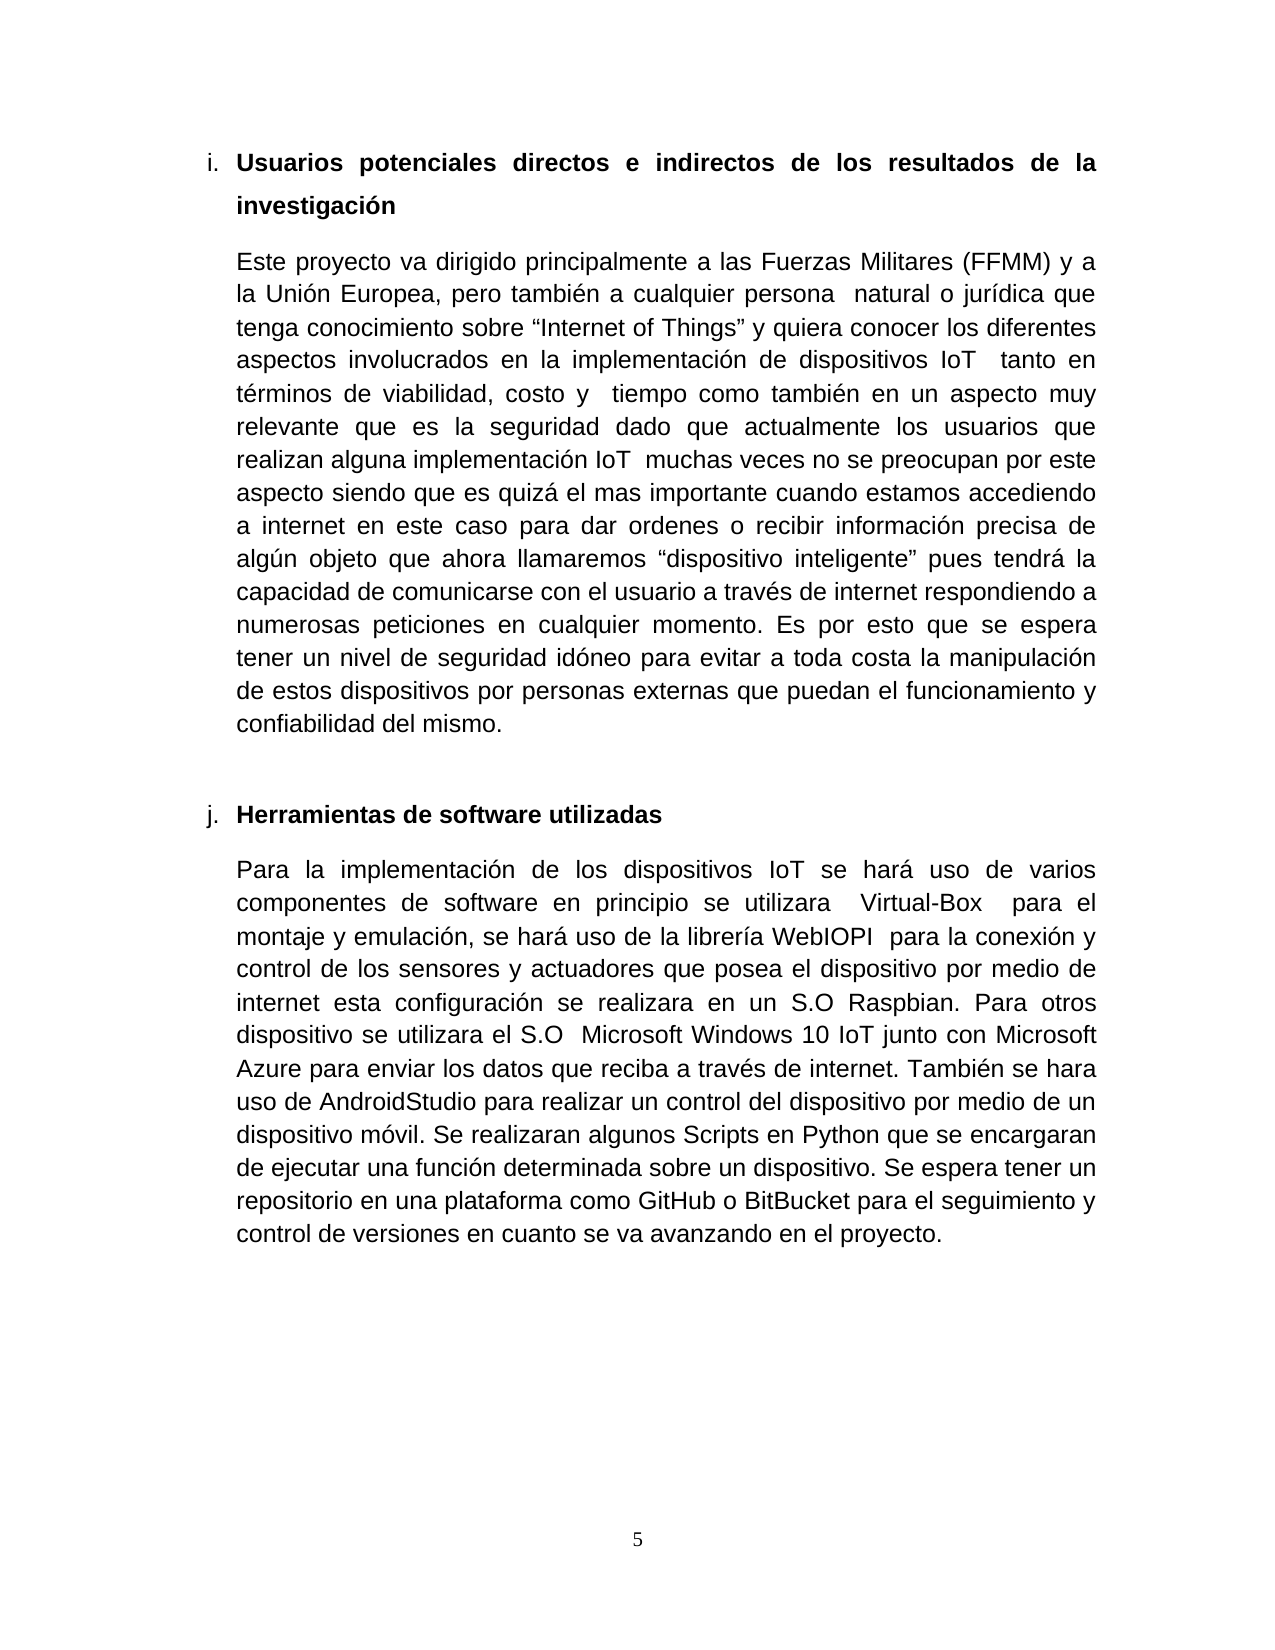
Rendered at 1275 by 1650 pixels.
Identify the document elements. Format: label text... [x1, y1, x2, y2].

text Para la implementación de los dispositivos IoT se hará uso de varios componentes de software en principio se utilizara Virtual-Box para el montaje y emulación, se hará uso de la librería WebIOPI para la conexión y control de los sensores y actuadores que posea el dispositivo por medio de internet esta configuración se realizara en un S.O Raspbian. Para otros dispositivo se utilizara el S.O Microsoft Windows 10 IoT junto con Microsoft Azure para enviar los datos que reciba a través de internet. También se hara uso de AndroidStudio para realizar un control del dispositivo por medio de un dispositivo móvil. Se realizaran algunos Scripts en Python que se encargaran de ejecutar una función determinada sobre un dispositivo. Se espera tener un repositorio en una plataforma como GitHub o BitBucket para el seguimiento y control de versiones en cuanto se va avanzando en el proyecto. [236, 855, 1098, 1247]
list Herramientas de software utilizadas [207, 800, 1098, 828]
list Usuarios potenciales directos e indirectos de los resultados de la investigación [207, 148, 1098, 219]
text Este proyecto va dirigido principalmente a las Fuerzas Militares (FFMM) y a la Unión Europea, pero también a cualquier persona natural o jurídica que tenga conocimiento sobre “Internet of Things” y quiera conocer los diferentes aspectos involucrados en la implementación de dispositivos IoT tanto en términos de viabilidad, costo y tiempo como también en un aspecto muy relevante que es la seguridad dado que actualmente los usuarios que realizan alguna implementación IoT muchas veces no se preocupan por este aspecto siendo que es quizá el mas importante cuando estamos accediendo a internet en este caso para dar ordenes o recibir información precisa de algún objeto que ahora llamaremos “dispositivo inteligente” pues tendrá la capacidad de comunicarse con el usuario a través de internet respondiendo a numerosas peticiones en cualquier momento. Es por esto que se espera tener un nivel de seguridad idóneo para evitar a toda costa la manipulación de estos dispositivos por personas externas que puedan el funcionamiento y confiabilidad del mismo. [236, 246, 1098, 737]
